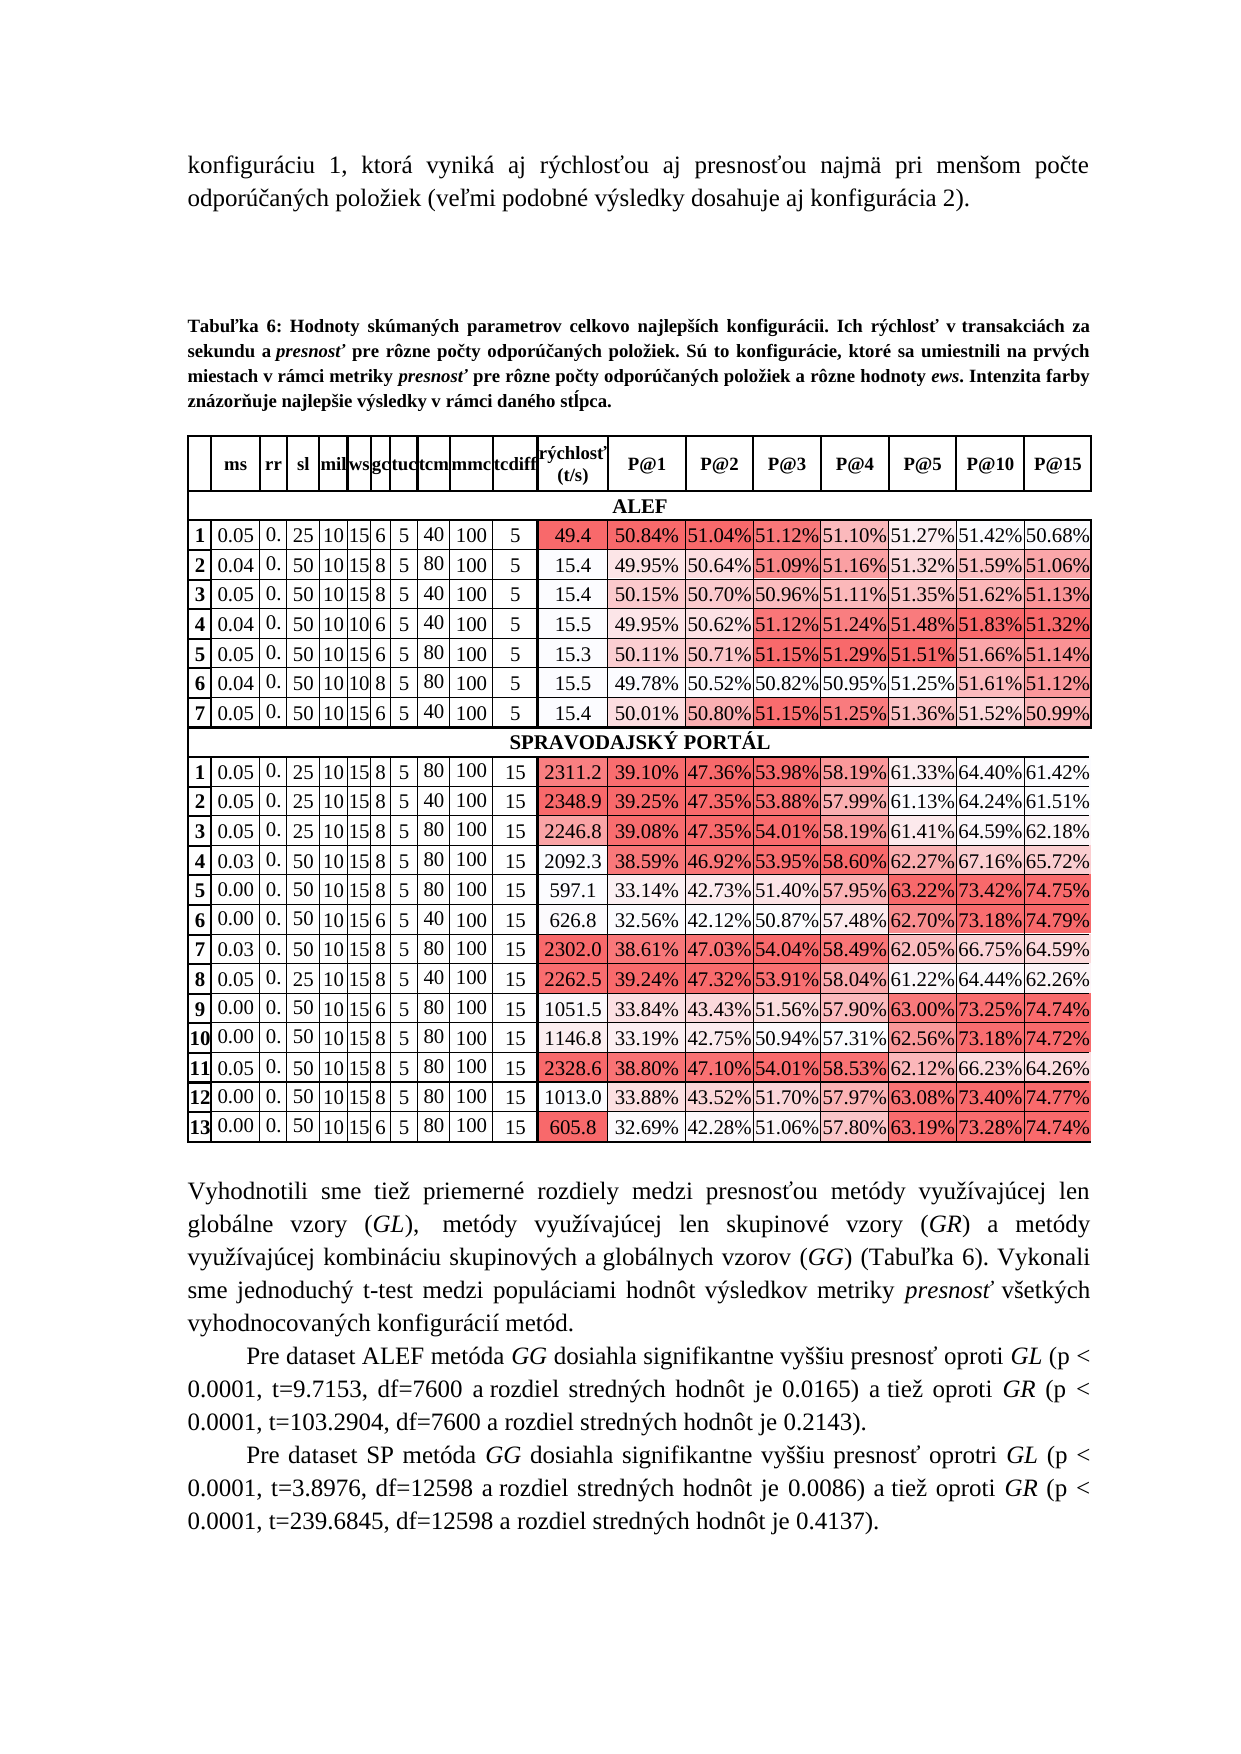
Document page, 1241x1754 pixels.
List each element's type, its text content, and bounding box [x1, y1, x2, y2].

table_cell 64.26% [1025, 1052, 1091, 1081]
table_cell 10 [320, 905, 347, 933]
table_cell 50.15% [608, 580, 685, 608]
table_header rr [261, 437, 286, 490]
table_cell 50 [287, 609, 319, 638]
table_cell 15 [348, 1053, 370, 1081]
table_cell 50.87% [754, 905, 820, 933]
table_cell 10 [320, 875, 347, 904]
table_cell 15.5 [539, 609, 607, 638]
table_cell 4 [189, 610, 210, 638]
table_cell 100 [450, 580, 492, 608]
table_cell 5 [391, 609, 417, 638]
table_cell 62.27% [889, 846, 956, 874]
table_cell 5 [391, 550, 417, 578]
table_cell 61.13% [889, 787, 956, 815]
table_cell 0.03 [212, 935, 259, 963]
table_cell 10 [320, 609, 347, 638]
table_cell 15 [348, 550, 370, 578]
table_cell 3 [189, 581, 210, 608]
table_cell 51.12% [1025, 668, 1090, 697]
table_cell 51.36% [889, 698, 956, 726]
table_cell 15 [493, 964, 536, 993]
table_cell 500 [287, 1083, 319, 1111]
table_cell 51.15% [754, 698, 820, 726]
table_cell 5 [391, 668, 417, 697]
table_header tcm [419, 437, 449, 490]
text Pre dataset ALEF metóda GG dosiahla signifikantne vyššiu presnosť oproti GL (p < 0.0001, t=9.7153, df=7600 a rozdiel stredných hodnôt je 0.0165) a tiež oproti GR (p < 0.0001, t=103.2904, df=7600 a rozdiel stredných hodnôt je 0.2143). [187, 1341, 1090, 1436]
table_cell 63.22% [889, 875, 956, 904]
table_cell 50.96% [754, 580, 820, 608]
table_cell 50 [287, 698, 319, 726]
table_cell 49.78% [608, 668, 685, 697]
table_cell 15 [348, 1083, 370, 1111]
table_cell 400 [418, 580, 449, 608]
table_cell 10 [348, 668, 370, 697]
table_cell 5 [391, 580, 417, 608]
table_cell 49.95% [608, 609, 685, 638]
table_cell 12 [189, 1084, 210, 1111]
table_cell 8 [371, 580, 390, 608]
table_cell 10 [320, 639, 347, 667]
table_cell 0.1 [260, 580, 286, 608]
table_cell 100 [450, 521, 492, 549]
table_cell 51.12% [754, 521, 820, 549]
table_cell 15 [348, 1112, 370, 1141]
table_cell 57.95% [821, 875, 888, 904]
table_cell 5 [391, 1112, 417, 1141]
table_cell 50.70% [686, 580, 753, 608]
table_cell 8 [371, 846, 390, 874]
table_cell 5 [391, 1023, 417, 1052]
table_cell 50.80% [686, 698, 753, 726]
table_cell 73.42% [957, 875, 1024, 904]
table_cell 15 [348, 816, 370, 845]
table_cell 800 [418, 1053, 449, 1081]
table_cell 0.005 [212, 1023, 259, 1052]
table_cell 53.98% [754, 758, 820, 786]
table_cell 800 [418, 1083, 449, 1111]
table_cell 15 [348, 787, 370, 815]
table_cell 10 [320, 935, 347, 963]
table_cell 53.95% [754, 846, 820, 874]
table_cell 50.11% [608, 639, 685, 667]
table_cell 51.52% [957, 698, 1024, 726]
table_cell 50.95% [821, 668, 888, 697]
table_cell 10 [320, 1053, 347, 1081]
table_cell 0.1 [260, 846, 286, 874]
table_cell 25 [287, 521, 319, 549]
table_cell 51.04% [686, 521, 753, 549]
table_cell 15 [348, 639, 370, 667]
table_cell 1000 [450, 758, 492, 786]
table_cell 2092.3 [539, 846, 607, 874]
table_cell 50.68% [1025, 521, 1090, 549]
table_cell 51.40% [754, 875, 820, 904]
table_cell 15 [493, 816, 536, 845]
table_cell 15 [348, 964, 370, 993]
table_cell 63.19% [889, 1112, 956, 1141]
table_cell 10 [320, 1112, 347, 1141]
table_cell 0.05 [212, 816, 259, 845]
table_cell 0.5 [260, 1083, 286, 1111]
table_cell 51.42% [957, 521, 1024, 549]
table_cell 62.26% [1025, 963, 1091, 993]
table_cell 10 [320, 787, 347, 815]
table_cell 800 [418, 846, 449, 874]
table_cell 73.18% [957, 1023, 1024, 1052]
table_cell 50.94% [754, 1023, 820, 1052]
table_cell 5 [493, 668, 536, 697]
table_cell 54.04% [754, 935, 820, 963]
table_cell 25 [287, 758, 319, 786]
table_cell 5 [391, 639, 417, 667]
table_cell 800 [418, 758, 449, 786]
table_cell 47.35% [686, 816, 753, 845]
table_cell 800 [418, 1112, 449, 1141]
table_cell 51.29% [821, 639, 888, 667]
table_cell 8 [371, 875, 390, 904]
table_cell 42.12% [686, 905, 753, 933]
table_cell 1000 [450, 935, 492, 963]
table_cell 2302.0 [539, 935, 607, 963]
table_cell 61.51% [1025, 786, 1091, 815]
table_cell 800 [418, 550, 449, 578]
table_header P@15 [1025, 437, 1090, 490]
table_cell 0.04 [212, 668, 259, 697]
table_cell 15.5 [539, 668, 607, 697]
table_cell 33.84% [608, 994, 685, 1022]
table_cell 32.56% [608, 905, 685, 933]
table_cell 53.88% [754, 787, 820, 815]
table_cell 100 [450, 1023, 492, 1052]
table_cell 15 [493, 905, 536, 933]
table_cell 5 [391, 994, 417, 1022]
table_cell 5 [493, 698, 536, 726]
table_cell 51.59% [957, 550, 1024, 578]
table_cell 51.32% [889, 550, 956, 578]
table_cell 597.1 [539, 875, 607, 904]
table_cell 63.08% [889, 1083, 956, 1111]
table_cell 0.05 [212, 787, 259, 815]
table_cell 15.3 [539, 639, 607, 667]
table_cell 0.1 [260, 698, 286, 726]
table_cell 66.23% [957, 1053, 1024, 1081]
table_cell 57.99% [821, 787, 888, 815]
table_cell 1 [189, 758, 210, 786]
table_cell 10 [320, 668, 347, 697]
table_cell 1 [189, 521, 210, 549]
table_cell 10 [189, 1024, 210, 1052]
table_cell 0.005 [212, 994, 259, 1022]
table_cell 15 [348, 698, 370, 726]
table_cell 51.56% [754, 994, 820, 1022]
table_header gc [372, 437, 389, 490]
table_cell 10 [320, 994, 347, 1022]
table_cell 500 [287, 1023, 319, 1052]
table_cell 15 [493, 1112, 536, 1141]
table_cell 1000 [450, 1053, 492, 1081]
table_cell 43.43% [686, 994, 753, 1022]
table_cell 50 [287, 580, 319, 608]
table_cell 61.33% [889, 758, 956, 786]
table_cell 6 [371, 609, 390, 638]
table_cell 2348.9 [539, 787, 607, 815]
table_cell 500 [287, 905, 319, 933]
table_cell 800 [418, 994, 449, 1022]
table_header P@2 [687, 437, 752, 490]
table_cell 53.91% [754, 964, 820, 993]
table_cell 51.25% [889, 668, 956, 697]
table_cell 50.71% [686, 639, 753, 667]
table_cell 51.06% [1025, 550, 1090, 578]
table_cell 0.05 [212, 639, 259, 667]
table_cell 47.35% [686, 787, 753, 815]
table_cell 6 [371, 994, 390, 1022]
table_cell 51.24% [821, 609, 888, 638]
table_cell 10 [348, 609, 370, 638]
table_cell 8 [371, 787, 390, 815]
table_cell 15 [493, 994, 536, 1022]
table_cell 0.1 [260, 609, 286, 638]
table_cell 9 [189, 995, 210, 1022]
table_cell SPRAVODAJSKÝ PORTÁL [189, 729, 1091, 756]
table_cell 51.15% [754, 639, 820, 667]
table_cell 0.5 [260, 758, 286, 786]
table_cell 39.24% [608, 964, 685, 993]
table_cell 1000 [450, 1112, 492, 1141]
table_cell 33.88% [608, 1083, 685, 1111]
table_cell 8 [371, 668, 390, 697]
table_cell 38.59% [608, 846, 685, 874]
table_cell 6 [371, 639, 390, 667]
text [187, 150, 1090, 212]
table_cell 15 [348, 875, 370, 904]
table_cell 400 [418, 905, 449, 933]
table_cell 1146.8 [539, 1023, 607, 1052]
table_cell 7 [189, 699, 210, 726]
table_cell 57.90% [821, 994, 888, 1022]
table_cell 0.005 [212, 905, 259, 933]
table_cell 74.74% [1025, 993, 1091, 1022]
table_cell 62.12% [889, 1053, 956, 1081]
table_cell 62.70% [889, 905, 956, 933]
table_cell 0.005 [212, 1112, 259, 1141]
table_cell 10 [320, 521, 347, 549]
table_cell 6 [371, 521, 390, 549]
table_cell 15.4 [539, 580, 607, 608]
table_cell 8 [371, 550, 390, 578]
table_cell 8 [371, 1023, 390, 1052]
table_cell 0.1 [260, 550, 286, 578]
text Tabuľka 6: Hodnoty skúmaných parametrov celkovo najlepších konfigurácii. Ich rýchlosť v transakciách za sekundu a presnosť pre rôzne počty odporúčaných položiek. Sú to konfigurácie, ktoré sa umiestnili na prvých miestach v rámci metriky presnosť pre rôzne počty odporúčaných položiek a rôzne hodnoty ews. Intenzita farby znázorňuje najlepšie výsledky v rámci daného stĺpca. [187, 315, 1090, 411]
table_cell 74.72% [1025, 1022, 1091, 1052]
table_cell 39.10% [608, 758, 685, 786]
table_cell 10 [320, 758, 347, 786]
table_cell 8 [371, 816, 390, 845]
table_cell 67.16% [957, 846, 1024, 874]
table_cell 5 [493, 550, 536, 578]
table_cell 5 [189, 876, 210, 904]
table_cell 8 [371, 1083, 390, 1111]
text Pre dataset SP metóda GG dosiahla signifikantne vyššiu presnosť oprotri GL (p < 0.0001, t=3.8976, df=12598 a rozdiel stredných hodnôt je 0.0086) a tiež oproti GR (p < 0.0001, t=239.6845, df=12598 a rozdiel stredných hodnôt je 0.4137). [187, 1440, 1090, 1535]
table_cell 6 [371, 1112, 390, 1141]
table_cell 51.62% [957, 580, 1024, 608]
table_cell 5 [391, 1053, 417, 1081]
table_cell 1000 [450, 846, 492, 874]
table_cell 15 [348, 580, 370, 608]
table_cell 5 [493, 580, 536, 608]
table_cell 61.22% [889, 964, 956, 993]
table_cell 2328.6 [539, 1053, 607, 1081]
table_cell 8 [371, 964, 390, 993]
table_cell 54.01% [754, 1053, 820, 1081]
table_cell 0.005 [212, 1083, 259, 1111]
table_cell 25 [287, 787, 319, 815]
table_cell 54.01% [754, 816, 820, 845]
table_cell 100 [450, 550, 492, 578]
table_cell 5 [391, 935, 417, 963]
table_cell 0.1 [260, 816, 286, 845]
table_header ws [349, 437, 370, 490]
table_cell 50.82% [754, 668, 820, 697]
table_cell 58.19% [821, 816, 888, 845]
table_cell 51.14% [1025, 639, 1090, 667]
table_cell 13 [189, 1113, 210, 1141]
table_cell 0.1 [260, 521, 286, 549]
table_cell 1000 [450, 816, 492, 845]
table_cell 49.95% [608, 550, 685, 578]
table_header tcdiff [494, 437, 536, 490]
table_cell 1013.0 [539, 1083, 607, 1111]
table_cell 50 [287, 846, 319, 874]
table_cell 38.61% [608, 935, 685, 963]
table_cell 500 [287, 875, 319, 904]
table_cell 5 [391, 698, 417, 726]
table_cell 51.12% [754, 609, 820, 638]
table_cell 5 [391, 846, 417, 874]
table_cell 0.05 [212, 964, 259, 993]
table_cell 0.05 [212, 758, 259, 786]
table_cell 10 [320, 580, 347, 608]
table_cell 47.36% [686, 758, 753, 786]
table_cell 3 [189, 817, 210, 845]
table_cell ALEF [189, 492, 1091, 519]
table_cell 10 [320, 964, 347, 993]
table_cell 7 [189, 936, 210, 963]
table_cell 15 [348, 994, 370, 1022]
table_cell 50.84% [608, 521, 685, 549]
table_cell 5 [391, 875, 417, 904]
table_cell 4 [189, 847, 210, 874]
table_cell 51.48% [889, 609, 956, 638]
table_cell 8 [189, 965, 210, 993]
table_cell 25 [287, 964, 319, 993]
table_cell 400 [418, 698, 449, 726]
table_cell 15 [348, 905, 370, 933]
table_cell 74.75% [1025, 874, 1091, 904]
table_cell 800 [418, 668, 449, 697]
table_cell 39.25% [608, 787, 685, 815]
table_cell 0.05 [212, 698, 259, 726]
table_header ms [212, 437, 259, 490]
table_cell 51.70% [754, 1083, 820, 1111]
table_cell 46.92% [686, 846, 753, 874]
table_cell 64.59% [1025, 934, 1091, 963]
table_cell 15 [348, 758, 370, 786]
table_cell 15 [493, 935, 536, 963]
table_cell 800 [418, 1023, 449, 1052]
table_cell 50.01% [608, 698, 685, 726]
table_cell 15 [493, 758, 536, 786]
table_cell 100 [450, 698, 492, 726]
table_cell 800 [418, 935, 449, 963]
table_cell 15 [348, 521, 370, 549]
table_cell 51.51% [889, 639, 956, 667]
table_cell 51.13% [1025, 580, 1090, 608]
table_cell 49.4 [539, 521, 607, 549]
table_cell 5 [493, 639, 536, 667]
table_cell 1000 [450, 994, 492, 1022]
table_header P@4 [822, 437, 888, 490]
table_cell 58.19% [821, 758, 888, 786]
table_cell 58.53% [821, 1053, 888, 1081]
table_cell 15 [493, 1083, 536, 1111]
table_cell 1051.5 [539, 994, 607, 1022]
table_cell 5 [493, 521, 536, 549]
table_cell 74.79% [1025, 904, 1091, 933]
table_header mil [320, 437, 346, 490]
table_cell 64.59% [957, 816, 1024, 845]
table_cell 0.04 [212, 550, 259, 578]
table_cell 0.1 [260, 1053, 286, 1081]
table_cell 57.80% [821, 1112, 888, 1141]
table_cell 100 [450, 609, 492, 638]
table_cell 0.1 [260, 668, 286, 697]
table_cell 15 [493, 1023, 536, 1052]
table_cell 33.19% [608, 1023, 685, 1052]
table_cell 0.1 [260, 875, 286, 904]
table_cell 15 [493, 875, 536, 904]
table_header P@10 [957, 437, 1023, 490]
table_cell 5 [391, 964, 417, 993]
table_cell 5 [391, 816, 417, 845]
table_cell 73.40% [957, 1083, 1024, 1111]
table_cell 5 [391, 521, 417, 549]
table_cell 51.61% [957, 668, 1024, 697]
table_cell 5 [189, 640, 210, 667]
table_cell 0.1 [260, 1112, 286, 1141]
table_cell 15 [493, 1053, 536, 1081]
table_cell 50 [287, 935, 319, 963]
table_cell 2262.5 [539, 964, 607, 993]
table_cell 63.00% [889, 994, 956, 1022]
table_cell 38.80% [608, 1053, 685, 1081]
table_cell 43.52% [686, 1083, 753, 1111]
table_cell 400 [418, 964, 449, 993]
table_cell 33.14% [608, 875, 685, 904]
table_cell 0.1 [260, 905, 286, 933]
table_cell 15 [348, 935, 370, 963]
table_cell 47.10% [686, 1053, 753, 1081]
table_cell 0.03 [212, 846, 259, 874]
table_cell 62.18% [1025, 815, 1091, 845]
table_cell 51.83% [957, 609, 1024, 638]
table_cell 2246.8 [539, 816, 607, 845]
table_cell 500 [287, 994, 319, 1022]
table_cell 15 [348, 846, 370, 874]
table_cell 32.69% [608, 1112, 685, 1141]
table_cell 73.18% [957, 905, 1024, 933]
table_cell 61.42% [1025, 756, 1091, 786]
table_cell 51.09% [754, 550, 820, 578]
table_cell 100 [450, 639, 492, 667]
table_cell 400 [418, 609, 449, 638]
table_cell 62.56% [889, 1023, 956, 1052]
table_cell 0.5 [260, 787, 286, 815]
table_cell 50 [287, 639, 319, 667]
table_cell 51.16% [821, 550, 888, 578]
table_cell 50 [287, 668, 319, 697]
table_cell 0.1 [260, 964, 286, 993]
table_cell 800 [418, 816, 449, 845]
table_cell 5 [391, 787, 417, 815]
table_cell 51.27% [889, 521, 956, 549]
table_cell 50.64% [686, 550, 753, 578]
table_header sl [288, 437, 318, 490]
table_cell 5 [391, 1083, 417, 1111]
table_cell 15.4 [539, 550, 607, 578]
table_cell 66.75% [957, 935, 1024, 963]
table_cell 1000 [450, 1083, 492, 1111]
table_cell 800 [418, 639, 449, 667]
table_cell 51.32% [1025, 609, 1090, 638]
table_cell 800 [418, 875, 449, 904]
table_cell 6 [189, 669, 210, 697]
table_cell 57.48% [821, 905, 888, 933]
table_cell 51.11% [821, 580, 888, 608]
table_cell 15.4 [539, 698, 607, 726]
table_cell 100 [450, 905, 492, 933]
table_cell 0.05 [212, 580, 259, 608]
table_cell 10 [320, 846, 347, 874]
table_cell 73.25% [957, 994, 1024, 1022]
table_cell 42.75% [686, 1023, 753, 1052]
table_cell 74.77% [1025, 1081, 1091, 1111]
table_header rýchlosť (t/s) [539, 437, 607, 490]
table_header [189, 437, 210, 490]
table_cell 400 [418, 521, 449, 549]
table_cell 58.04% [821, 964, 888, 993]
table_cell 1000 [450, 787, 492, 815]
table_cell 0.1 [260, 639, 286, 667]
table_cell 51.66% [957, 639, 1024, 667]
table_cell 626.8 [539, 905, 607, 933]
table_cell 400 [418, 787, 449, 815]
table_cell 0.5 [260, 1023, 286, 1052]
table_cell 0.005 [212, 875, 259, 904]
table_cell 74.74% [1025, 1111, 1091, 1141]
table_cell 5 [391, 758, 417, 786]
table_cell 73.28% [957, 1112, 1024, 1141]
table_cell 61.41% [889, 816, 956, 845]
table_cell 42.28% [686, 1112, 753, 1141]
table_cell 0.05 [212, 1053, 259, 1081]
table_cell 1000 [450, 964, 492, 993]
table_cell 50.62% [686, 609, 753, 638]
table_cell 47.03% [686, 935, 753, 963]
table_cell 25 [287, 816, 319, 845]
table_header P@3 [754, 437, 820, 490]
table_cell 58.60% [821, 846, 888, 874]
table_cell 6 [371, 698, 390, 726]
table_cell 64.40% [957, 758, 1024, 786]
table_cell 50 [287, 550, 319, 578]
table_cell 10 [320, 550, 347, 578]
table_cell 8 [371, 1053, 390, 1081]
table_cell 65.72% [1025, 845, 1091, 874]
table_cell 10 [320, 1083, 347, 1111]
table_cell 2 [189, 551, 210, 578]
table_cell 0.5 [260, 935, 286, 963]
table_cell 57.31% [821, 1023, 888, 1052]
table_cell 51.06% [754, 1112, 820, 1141]
table_cell 6 [371, 905, 390, 933]
table_cell 50.52% [686, 668, 753, 697]
table_cell 10 [320, 698, 347, 726]
table_cell 57.97% [821, 1083, 888, 1111]
table_cell 50.99% [1025, 698, 1090, 726]
table_cell 47.32% [686, 964, 753, 993]
table_cell 10 [320, 816, 347, 845]
table_cell 10 [320, 1023, 347, 1052]
table_cell 42.73% [686, 875, 753, 904]
table_cell 605.8 [539, 1112, 607, 1141]
table_cell 2311.2 [539, 758, 607, 786]
table_cell 100 [450, 668, 492, 697]
table_cell 51.10% [821, 521, 888, 549]
table_cell 62.05% [889, 935, 956, 963]
table_header tuc [391, 437, 416, 490]
table_cell 8 [371, 758, 390, 786]
table_cell 500 [287, 1112, 319, 1141]
table_cell 39.08% [608, 816, 685, 845]
table_cell 51.35% [889, 580, 956, 608]
table_cell 15 [493, 787, 536, 815]
table_cell 6 [189, 906, 210, 933]
table_cell 58.49% [821, 935, 888, 963]
table_cell 15 [348, 1023, 370, 1052]
table_header P@1 [609, 437, 685, 490]
table_cell 2 [189, 788, 210, 815]
table_cell 50 [287, 1053, 319, 1081]
table_cell 51.25% [821, 698, 888, 726]
table_header mmc [451, 437, 492, 490]
table_cell 8 [371, 935, 390, 963]
text Vyhodnotili sme tiež priemerné rozdiely medzi presnosťou metódy využívajúcej len globálne vzory (GL), metódy využívajúcej len skupinové vzory (GR) a metódy využívajúcej kombináciu skupinových a globálnych vzorov (GG) (Tabuľka 6). Vykonali sme jednoduchý t-test medzi populáciami hodnôt výsledkov metriky presnosť všetkých vyhodnocovaných konfigurácií metód. [187, 1176, 1090, 1337]
table_header P@5 [890, 437, 955, 490]
table_cell 0.05 [212, 521, 259, 549]
table_cell 5 [391, 905, 417, 933]
table_cell 64.24% [957, 787, 1024, 815]
table_cell 64.44% [957, 964, 1024, 993]
table_cell 0.5 [260, 994, 286, 1022]
table_cell 15 [493, 846, 536, 874]
table_cell 1000 [450, 875, 492, 904]
table_cell 5 [493, 609, 536, 638]
table_cell 11 [189, 1054, 210, 1081]
table_cell 0.04 [212, 609, 259, 638]
